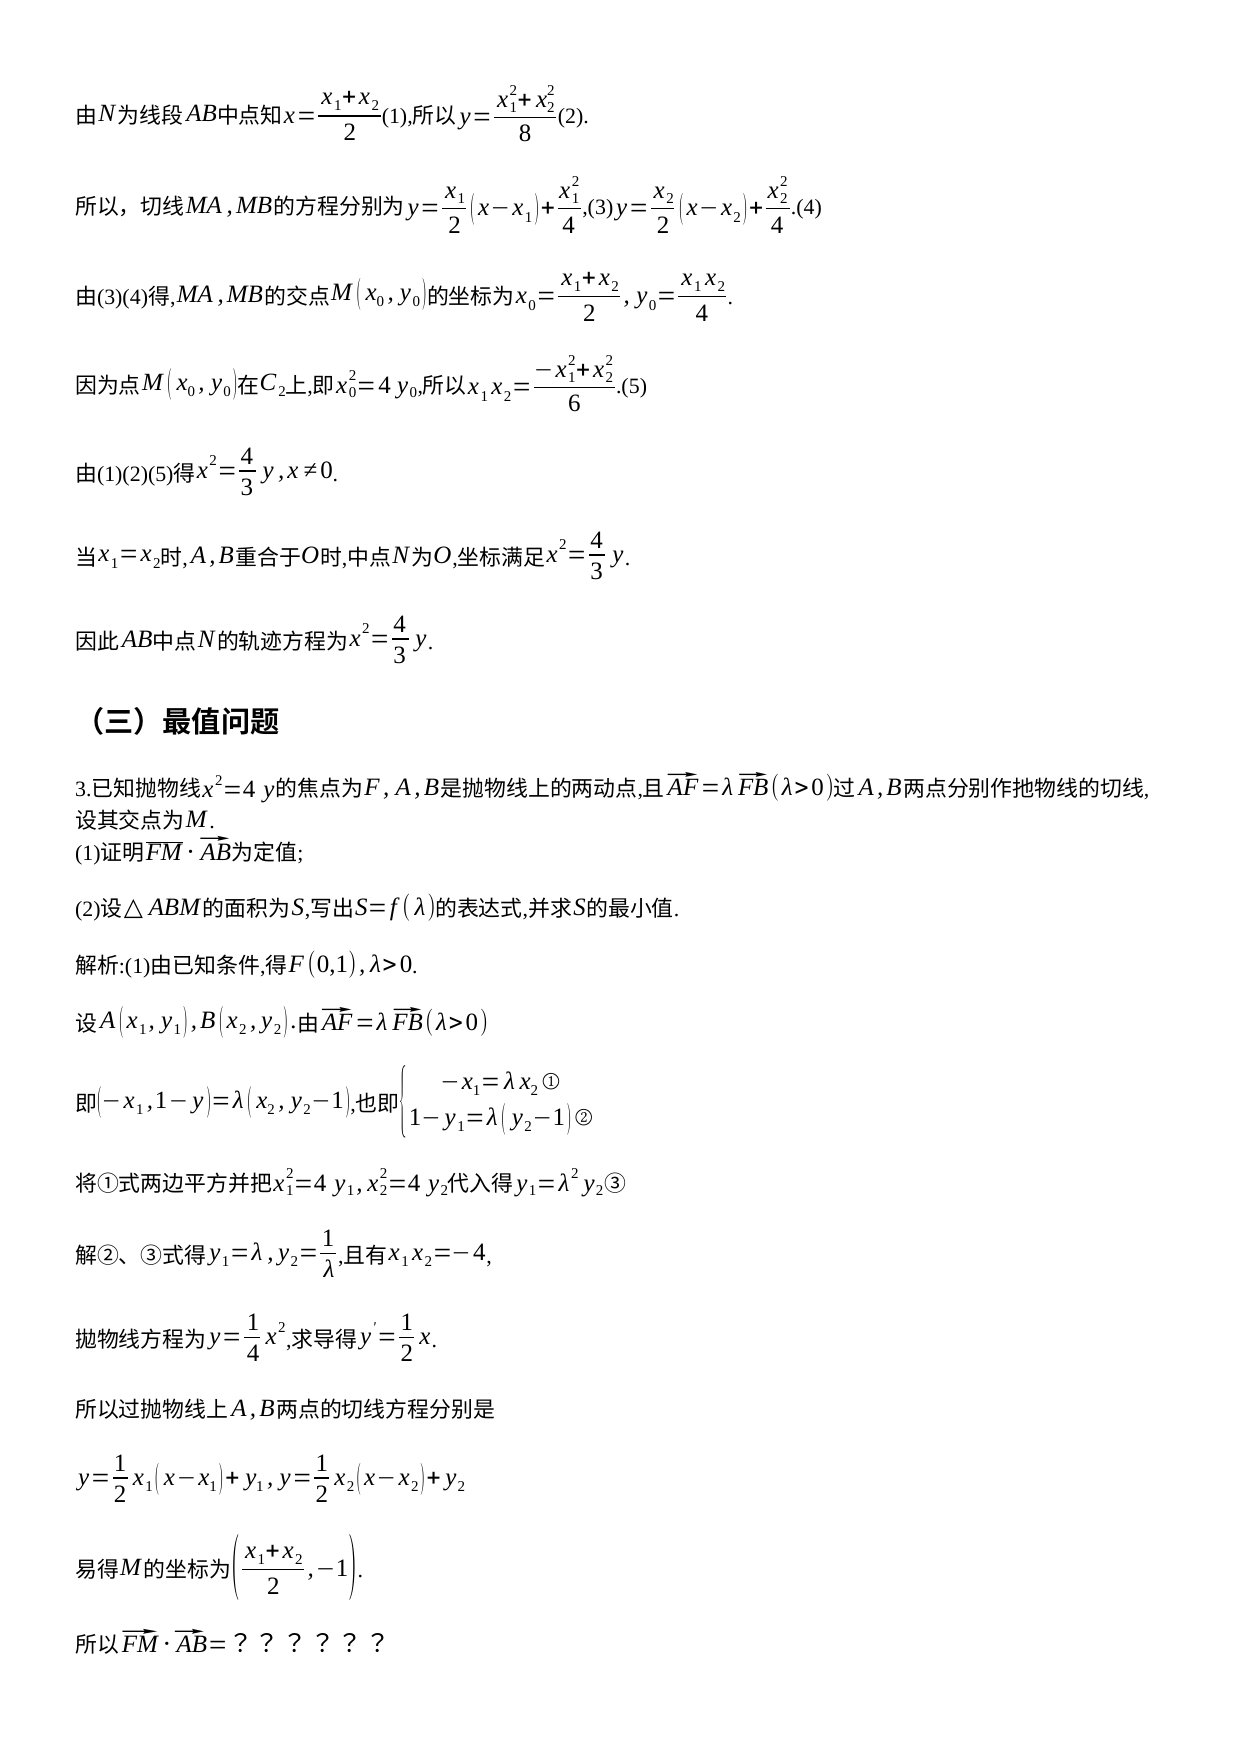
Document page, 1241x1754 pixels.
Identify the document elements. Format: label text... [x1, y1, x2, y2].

subtitle （三）最值问题 [75, 698, 1165, 741]
text 当时,重合于时,中点为,坐标满足. [75, 526, 1165, 585]
text 由(1)(2)(5)得. [75, 442, 1165, 501]
text 因此中点的轨迹方程为. [75, 610, 1165, 669]
text 由为线段中点知(1),所以(2). [75, 81, 1165, 147]
text 因为点在上,即,所以.(5) [75, 351, 1165, 417]
text 拋物线方程为,求导得. [75, 1308, 1165, 1367]
text 设由 [75, 1005, 1165, 1039]
text 3.已知抛物线的焦点为是抛物线上的两动点,且过两点分别作扡物线的切线,设其交点为. [75, 771, 1165, 835]
text (2)设的面积为,写出的表达式,并求的最小值. [75, 891, 1165, 923]
text 所以 [75, 1627, 1165, 1659]
text 所以过抛物线上两点的切线方程分别是 [75, 1392, 1165, 1424]
text 所以，切线的方程分别为,(3).(4) [75, 172, 1165, 238]
text 解析:(1)由已知条件,得. [75, 948, 1165, 980]
text 将①式两边平方并把代入得③ [75, 1164, 1165, 1199]
text 即,也即 [75, 1064, 1165, 1139]
text 由(3)(4)得,的交点的坐标为. [75, 263, 1165, 326]
text 解②、③式得,且有, [75, 1224, 1165, 1283]
text 易得的坐标为. [75, 1533, 1165, 1602]
text (1)证明为定值; [75, 835, 1165, 866]
